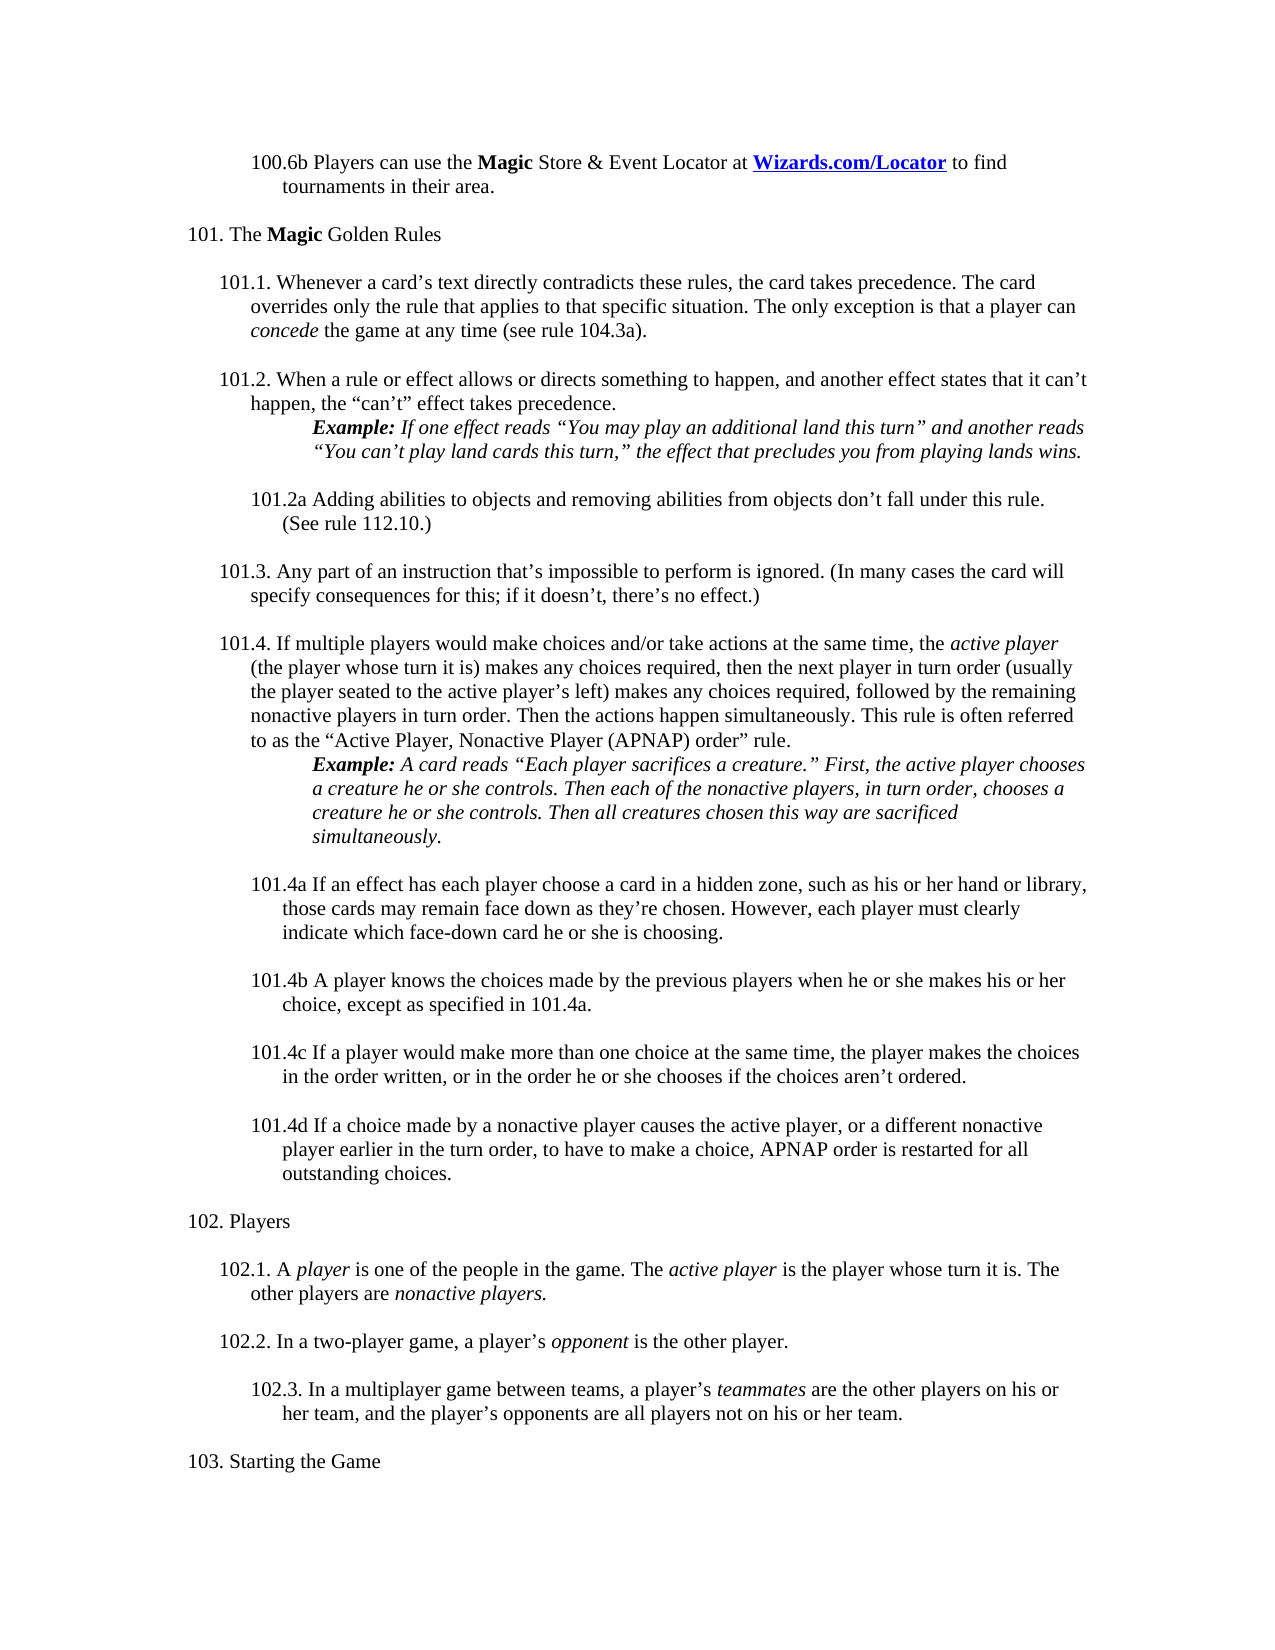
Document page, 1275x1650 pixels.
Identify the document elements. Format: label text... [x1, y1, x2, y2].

text 101.3. Any part of an instruction that’s impossible to perform is ignored. (In many cases the card will specify consequences for this; if it doesn’t, there’s no effect.) [219, 559, 1087, 607]
text 102.2. In a two-player game, a player’s opponent is the other player. [219, 1329, 1087, 1353]
text 101.2. When a rule or effect allows or directs something to happen, and another effect states that it can’t happen, the “can’t” effect takes precedence. [219, 367, 1087, 415]
text 102.1. A player is one of the people in the game. The active player is the player whose turn it is. The other players are nonactive players. [219, 1257, 1087, 1305]
text 101.4d If a choice made by a nonactive player causes the active player, or a different nonactive player earlier in the turn order, to have to make a choice, APNAP order is restarted for all outstanding choices. [251, 1112, 1087, 1185]
text 102. Players [187, 1209, 1087, 1233]
text 101.4a If an effect has each player choose a card in a hidden zone, such as his or her hand or library, those cards may remain face down as they’re chosen. However, each player must clearly indicate which face-down card he or she is choosing. [251, 872, 1087, 944]
text 101. The Magic Golden Rules [187, 222, 1087, 246]
text 102.3. In a multiplayer game between teams, a player’s teammates are the other players on his or her team, and the player’s opponents are all players not on his or her team. [251, 1377, 1087, 1425]
text 103. Starting the Game [187, 1449, 1087, 1473]
text 101.4. If multiple players would make choices and/or take actions at the same time, the active player (the player whose turn it is) makes any choices required, then the next player in turn order (usually the player seated to the active player’s left) makes any choices required, followed by the remaining nonactive players in turn order. Then the actions happen simultaneously. This rule is often referred to as the “Active Player, Nonactive Player (APNAP) order” rule. [219, 631, 1087, 752]
text 101.2a Adding abilities to objects and removing abilities from objects don’t fall under this rule. (See rule 112.10.) [251, 487, 1087, 535]
text 101.4c If a player would make more than one choice at the same time, the player makes the choices in the order written, or in the order he or she chooses if the choices aren’t ordered. [251, 1040, 1087, 1088]
text Example: If one effect reads “You may play an additional land this turn” and another reads “You can’t play land cards this turn,” the effect that precludes you from playing lands wins. [312, 415, 1087, 463]
text 101.4b A player knows the choices made by the previous players when he or she makes his or her choice, except as specified in 101.4a. [251, 968, 1087, 1016]
text 101.1. Whenever a card’s text directly contradicts these rules, the card takes precedence. The card overrides only the rule that applies to that specific situation. The only exception is that a player can concede the game at any time (see rule 104.3a). [219, 270, 1087, 342]
text 100.6b Players can use the Magic Store & Event Locator at Wizards.com/Locator to find tournaments in their area. [251, 150, 1087, 198]
text Example: A card reads “Each player sacrifices a creature.” First, the active player chooses a creature he or she controls. Then each of the nonactive players, in turn order, chooses a creature he or she controls. Then all creatures chosen this way are sacrificed simultaneously. [312, 752, 1087, 848]
